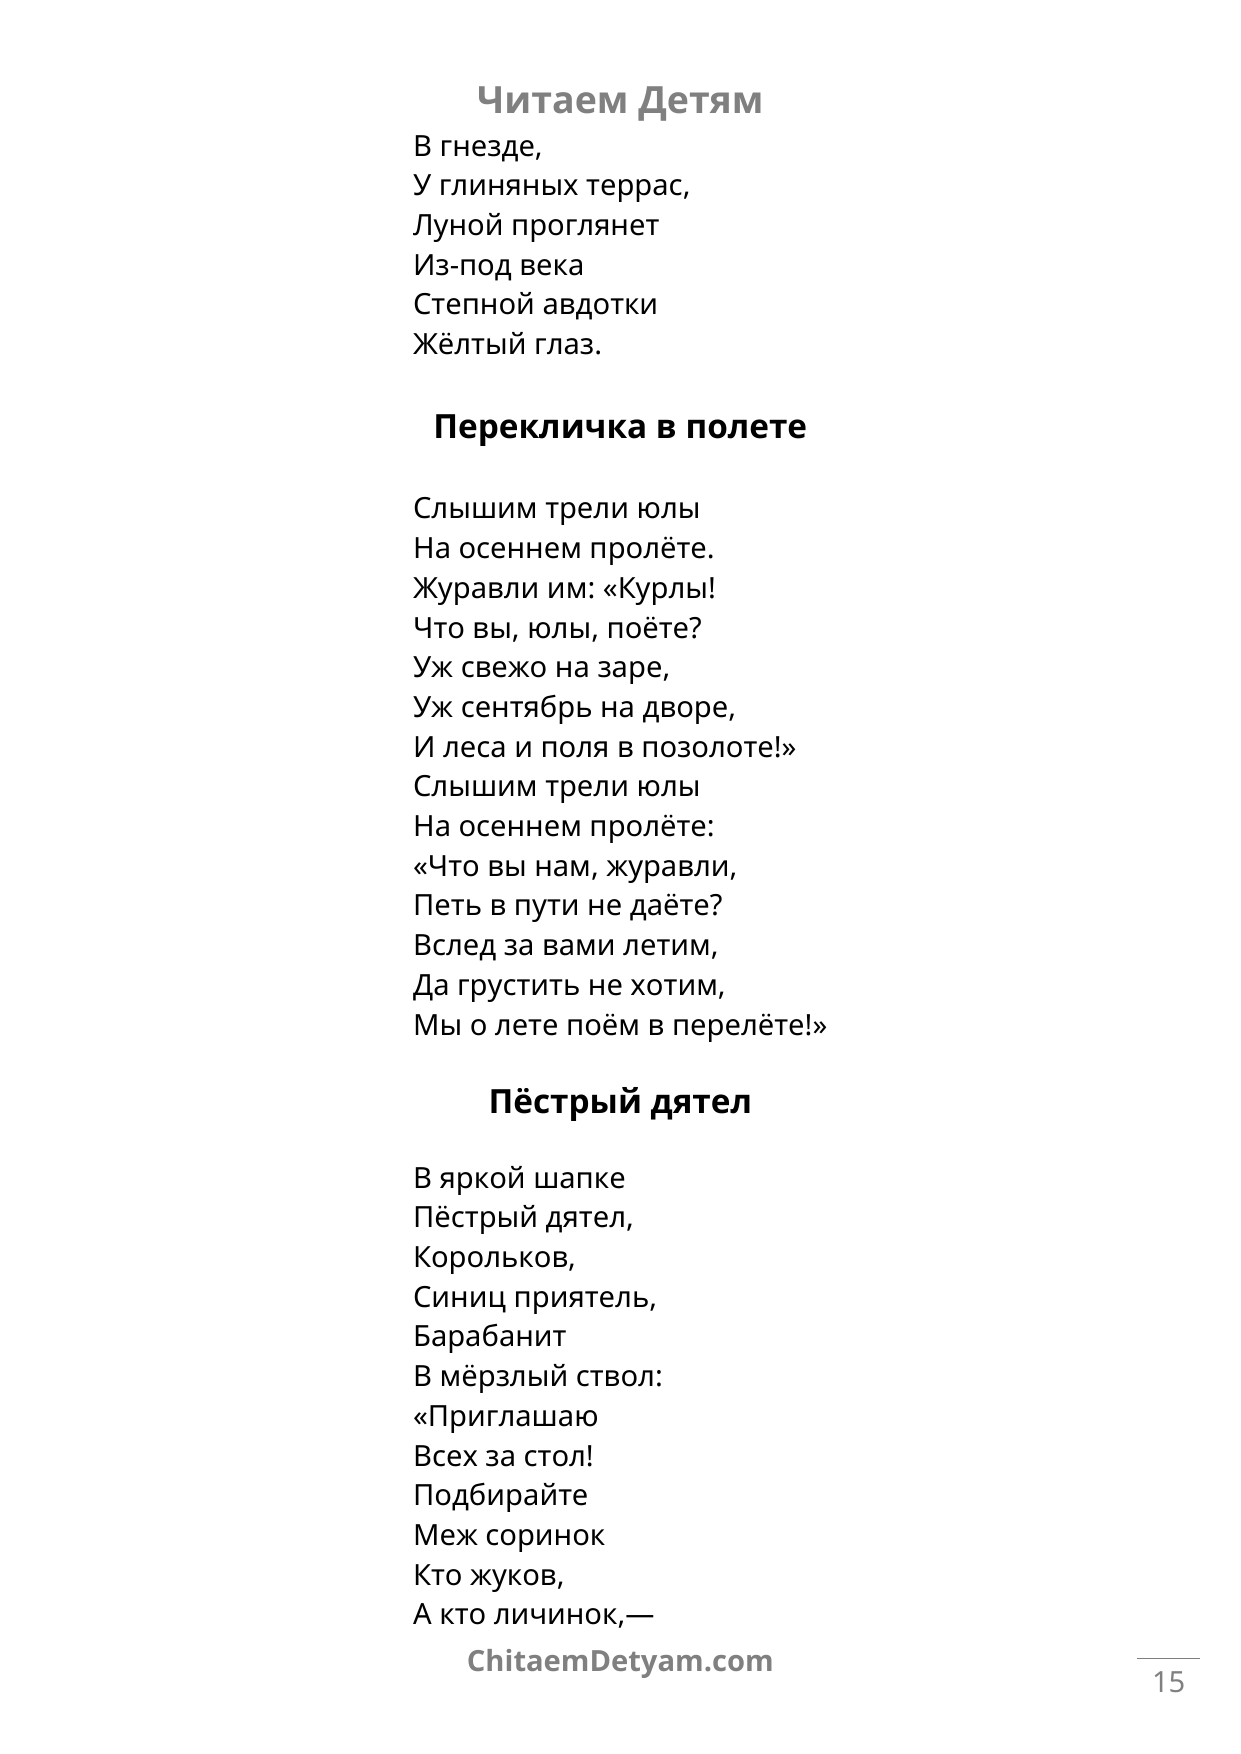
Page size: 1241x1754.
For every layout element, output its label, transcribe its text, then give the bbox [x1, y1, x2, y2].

text На осеннем пролёте: [413, 805, 1122, 845]
text На осеннем пролёте. [413, 527, 1122, 567]
text Из-под века [413, 244, 1122, 284]
text Пёстрый дятел, [413, 1197, 1122, 1236]
text В мёрзлый ствол: [413, 1355, 1122, 1395]
text У глиняных террас, [413, 164, 1122, 204]
text В яркой шапке [413, 1157, 1122, 1197]
text Петь в пути не даёте? [413, 885, 1122, 924]
text Кто жуков, [413, 1554, 1122, 1593]
text Да грустить не хотим, [413, 964, 1122, 1004]
text «Что вы нам, журавли, [413, 845, 1122, 885]
text Слышим трели юлы [413, 766, 1122, 805]
text Уж сентябрь на дворе, [413, 686, 1122, 726]
text В гнезде, [413, 125, 1122, 164]
text Слышим трели юлы [413, 488, 1122, 527]
text Уж свежо на заре, [413, 647, 1122, 686]
text Мы о лете поём в перелёте!» [413, 1004, 1122, 1043]
text Вслед за вами летим, [413, 924, 1122, 964]
text Степной авдотки [413, 284, 1122, 323]
text Всех за стол! [413, 1435, 1122, 1474]
text Что вы, юлы, поёте? [413, 607, 1122, 647]
text Барабанит [413, 1316, 1122, 1355]
text Корольков, [413, 1236, 1122, 1276]
text Синиц приятель, [413, 1276, 1122, 1316]
text «Приглашаю [413, 1395, 1122, 1435]
subtitle Пёстрый дятел [118, 1077, 1122, 1123]
text И леса и поля в позолоте!» [413, 726, 1122, 766]
text Подбирайте [413, 1474, 1122, 1514]
text А кто личинок,— [413, 1593, 1122, 1633]
text Меж соринок [413, 1514, 1122, 1554]
text Жёлтый глаз. [413, 323, 1122, 363]
subtitle Перекличка в полете [118, 403, 1122, 448]
text Луной проглянет [413, 204, 1122, 244]
text Журавли им: «Курлы! [413, 567, 1122, 607]
